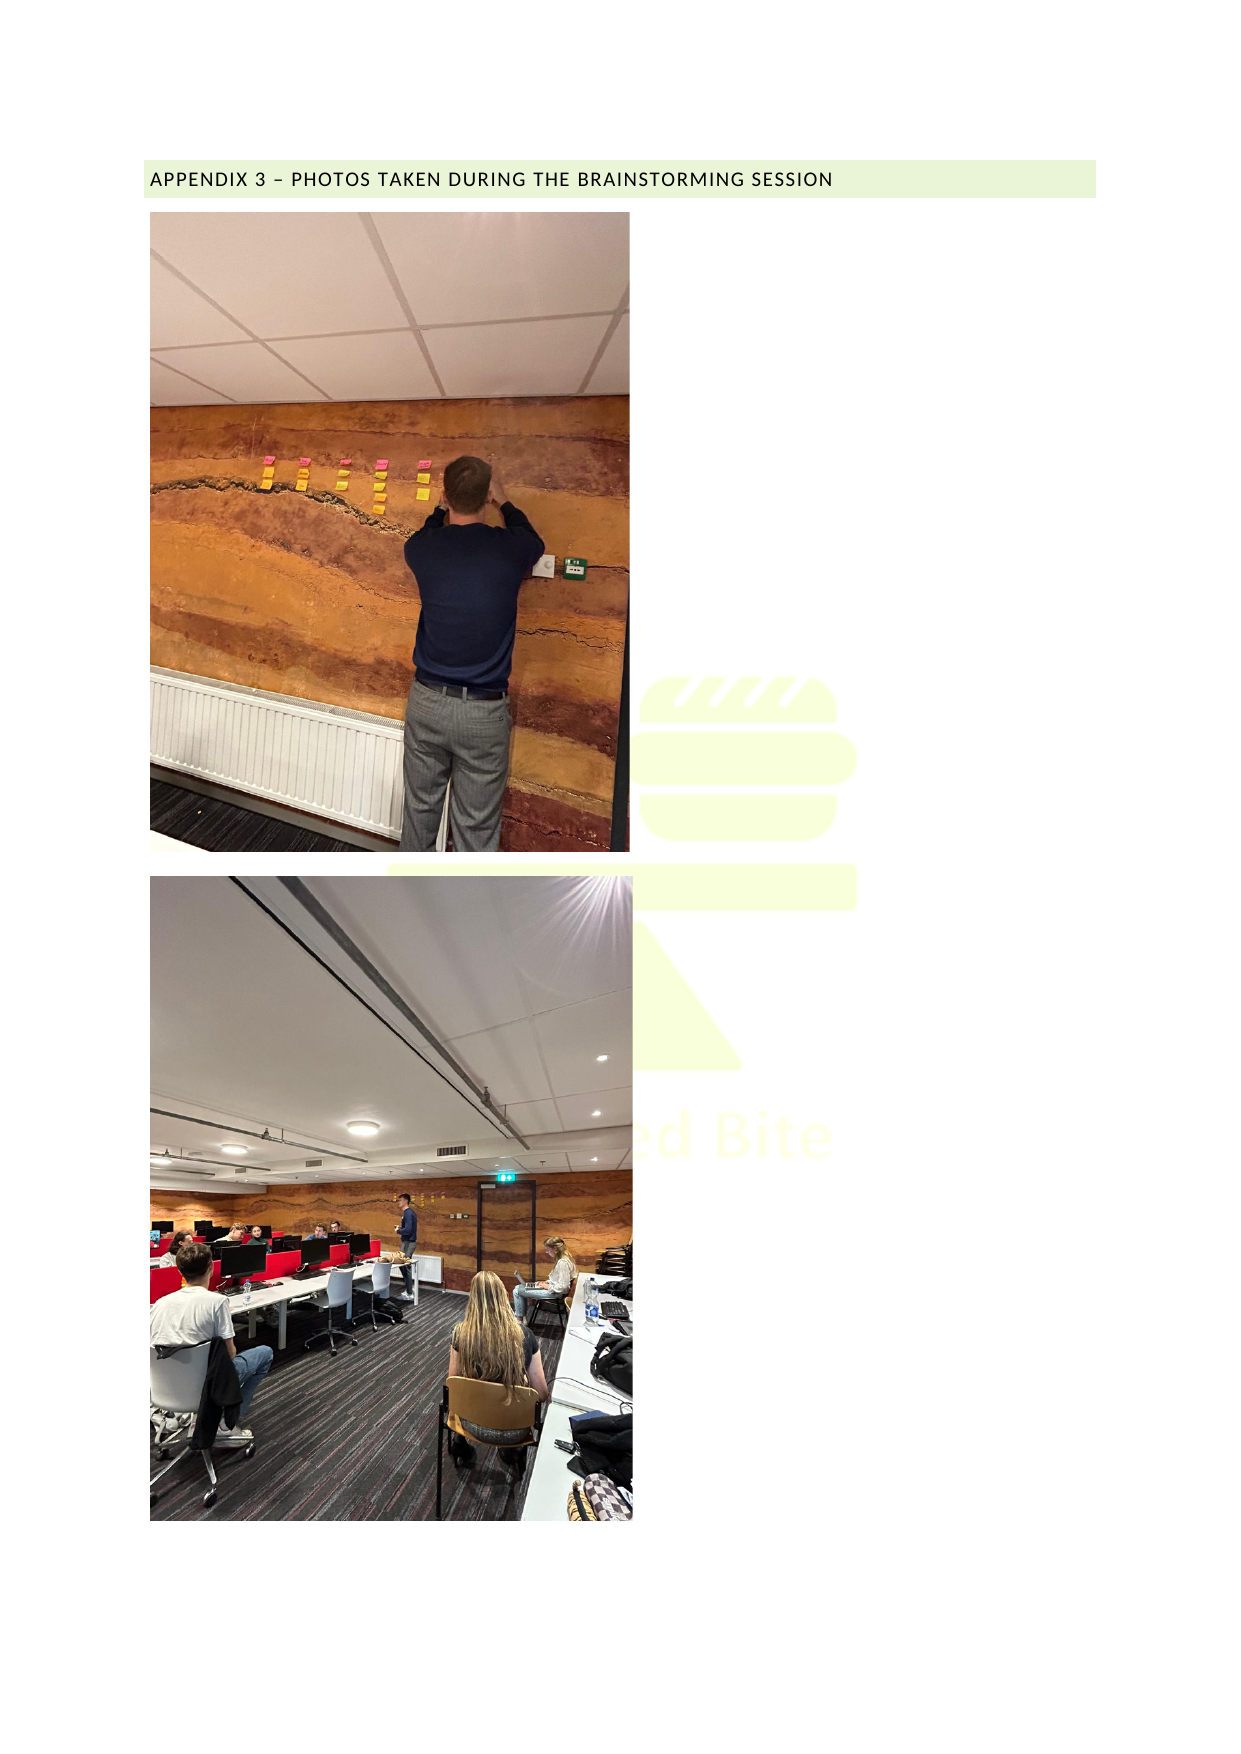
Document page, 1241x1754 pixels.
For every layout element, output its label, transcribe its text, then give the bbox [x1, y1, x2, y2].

picture [150, 212, 630, 852]
subtitle Appendix 3 – photos taken during the brainstorming session [150, 167, 1090, 192]
picture [150, 876, 633, 1521]
